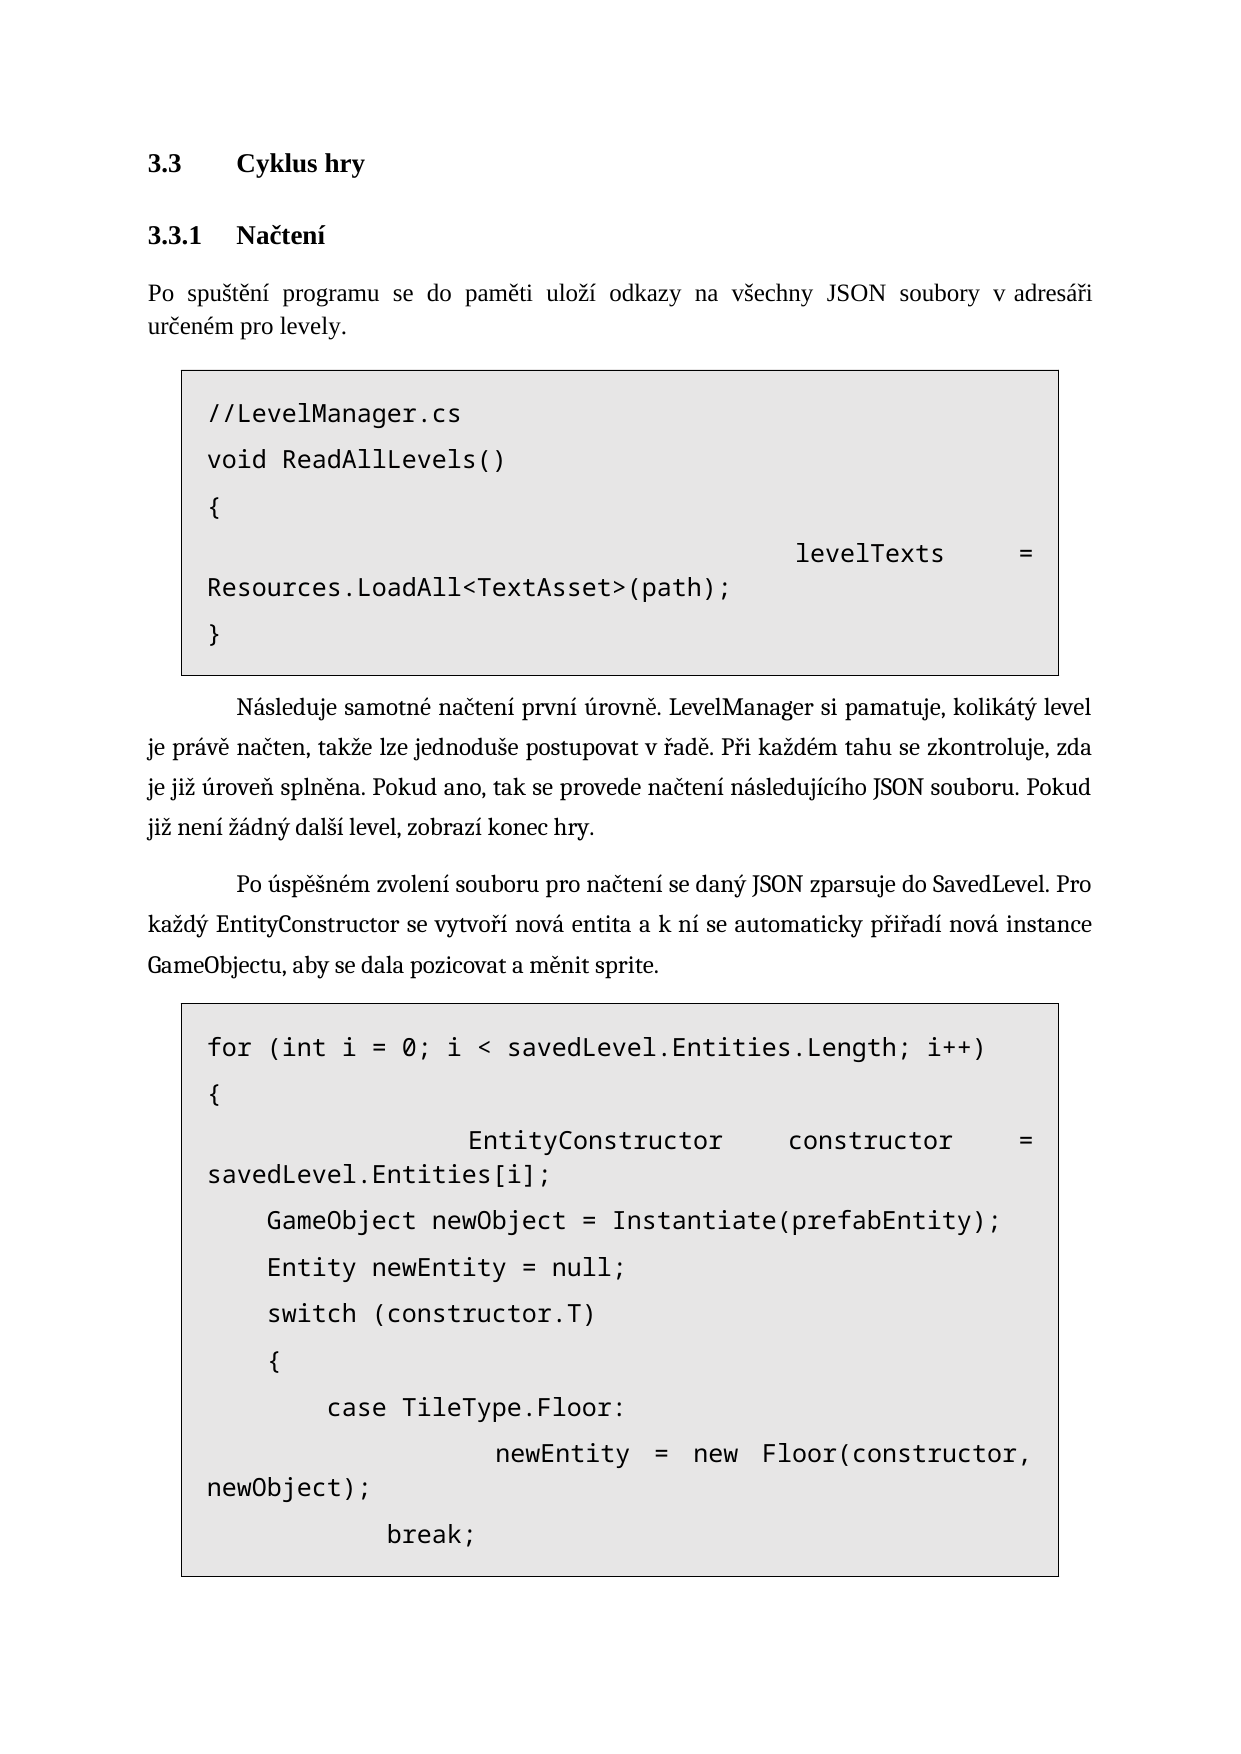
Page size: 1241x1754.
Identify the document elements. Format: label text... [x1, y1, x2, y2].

subtitle Načtení [148, 219, 1093, 250]
text Entity newEntity = null; [182, 1223, 1058, 1270]
text case TileType.Floor: [182, 1363, 1058, 1410]
text } [182, 590, 1058, 675]
text { [182, 1050, 1058, 1096]
text for (int i = 0; i < savedLevel.Entities.Length; i++) [182, 1004, 1058, 1050]
text Následuje samotné načtení první úrovně. LevelManager si pamatuje, kolikátý level je právě načten, takže lze jednoduše postupovat v řadě. Při každém tahu se zkontroluje, zda je již úroveň splněna. Pokud ano, tak se provede načtení následujícího JSON souboru. Pokud již není žádný další level, zobrazí konec hry. [148, 693, 1093, 842]
text { [182, 463, 1058, 509]
text GameObject newObject = Instantiate(prefabEntity); [182, 1177, 1058, 1223]
text //LevelManager.cs [182, 371, 1058, 416]
text break; [182, 1490, 1058, 1576]
text switch (constructor.T) [182, 1270, 1058, 1317]
text levelTexts = Resources.LoadAll<TextAsset>(path); [182, 509, 1058, 590]
subtitle Cyklus hry [148, 148, 1093, 179]
text void ReadAllLevels() [182, 416, 1058, 463]
text { [182, 1317, 1058, 1363]
text Po úspěšném zvolení souboru pro načtení se daný JSON zparsuje do SavedLevel. Pro každý EntityConstructor se vytvoří nová entita a k ní se automaticky přiřadí nová instance GameObjectu, aby se dala pozicovat a měnit sprite. [148, 870, 1093, 979]
text newEntity = new Floor(constructor, newObject); [182, 1410, 1058, 1490]
text Po spuštění programu se do paměti uloží odkazy na všechny JSON soubory v adresáři určeném pro levely. [148, 278, 1093, 340]
text EntityConstructor constructor = savedLevel.Entities[i]; [182, 1096, 1058, 1177]
